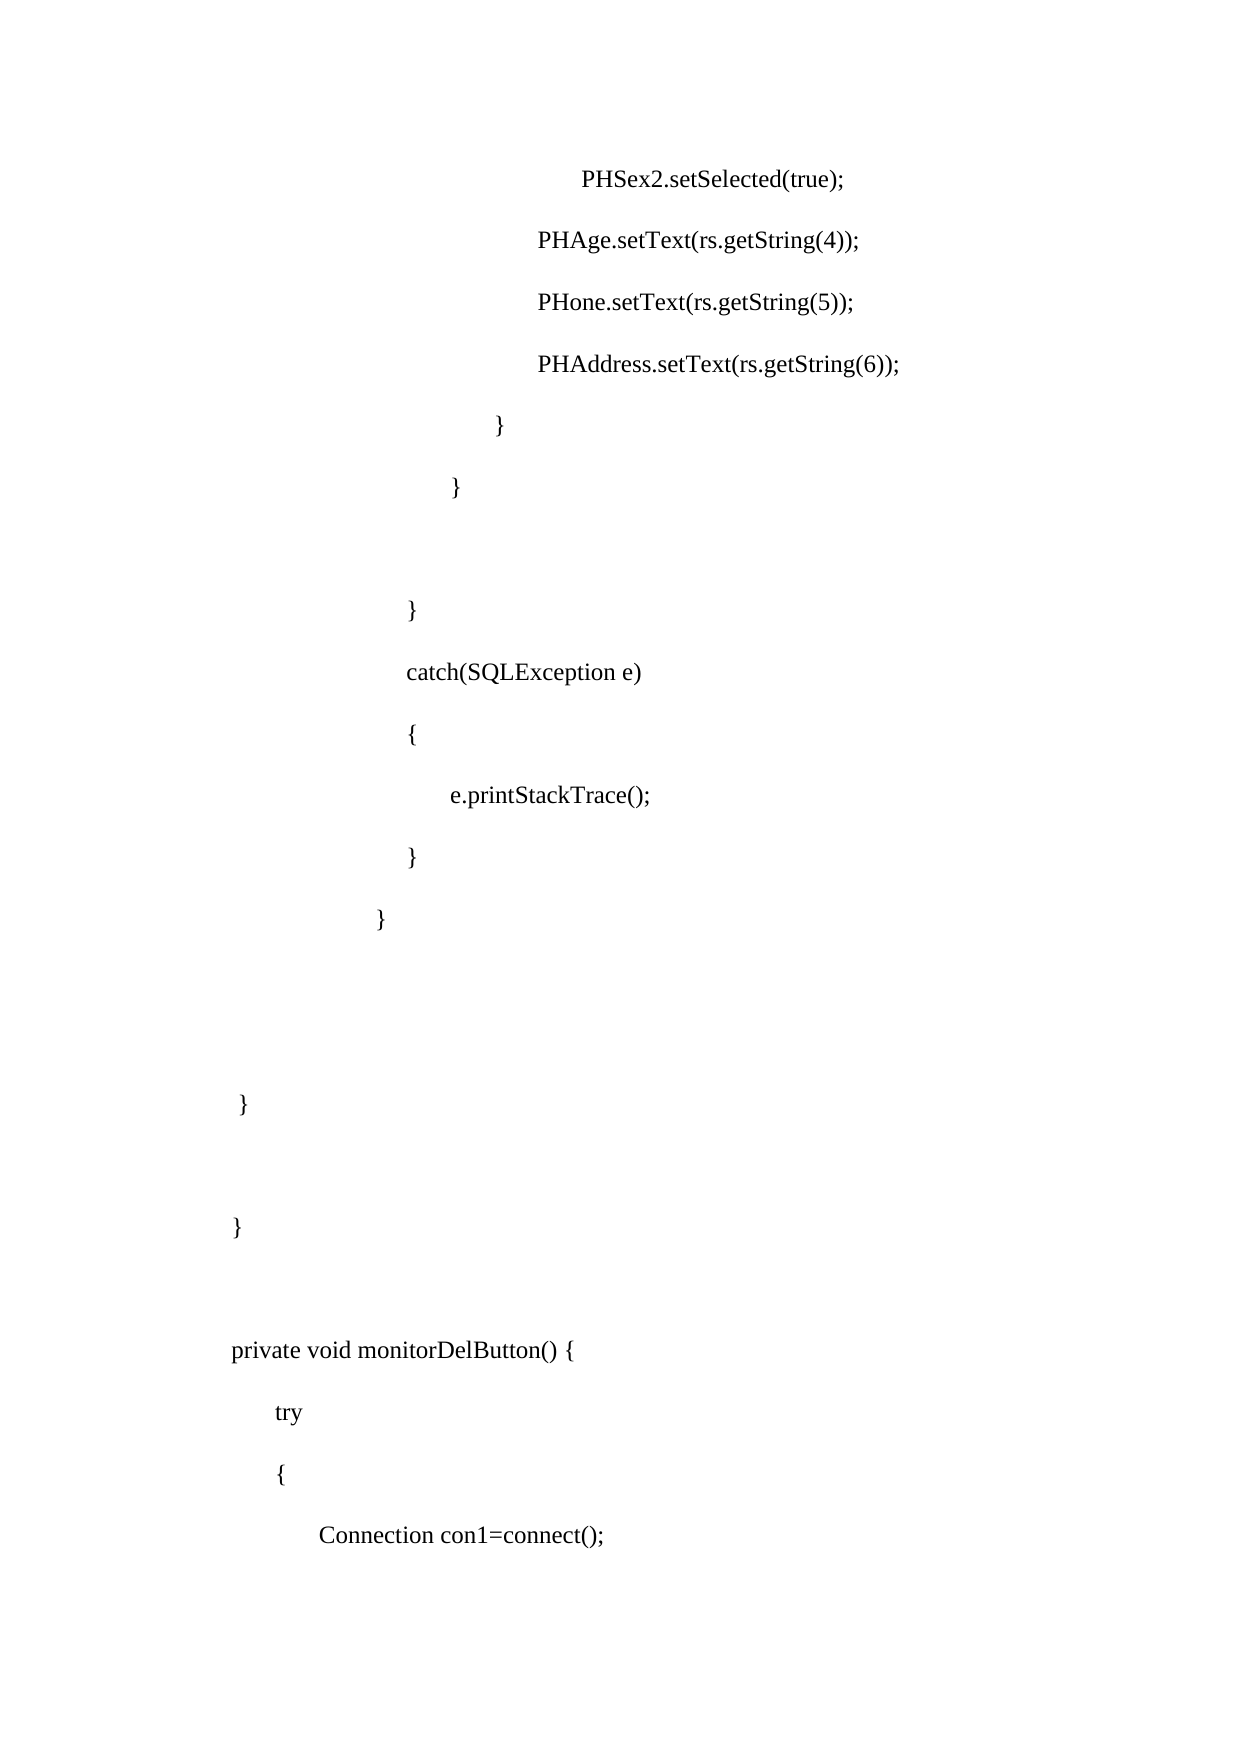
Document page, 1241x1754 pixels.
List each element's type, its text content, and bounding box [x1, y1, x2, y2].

text PHAddress.setText(rs.getString(6)); [187, 347, 1053, 379]
text } [187, 840, 1053, 873]
text PHSex2.setSelected(true); [187, 162, 1053, 194]
text } [187, 902, 1053, 934]
text { [187, 1457, 1053, 1489]
text } [187, 470, 1053, 503]
text { [187, 717, 1053, 749]
text } [187, 409, 1053, 441]
text PHAge.setText(rs.getString(4)); [187, 224, 1053, 256]
text try [187, 1395, 1053, 1428]
text Connection con1=connect(); [187, 1519, 1053, 1551]
text e.printStackTrace(); [187, 779, 1053, 811]
text catch(SQLException e) [187, 655, 1053, 688]
text private void monitorDelButton() { [187, 1334, 1053, 1366]
text } [187, 1210, 1053, 1243]
text PHone.setText(rs.getString(5)); [187, 285, 1053, 318]
text } [187, 1087, 1053, 1119]
text } [187, 594, 1053, 626]
